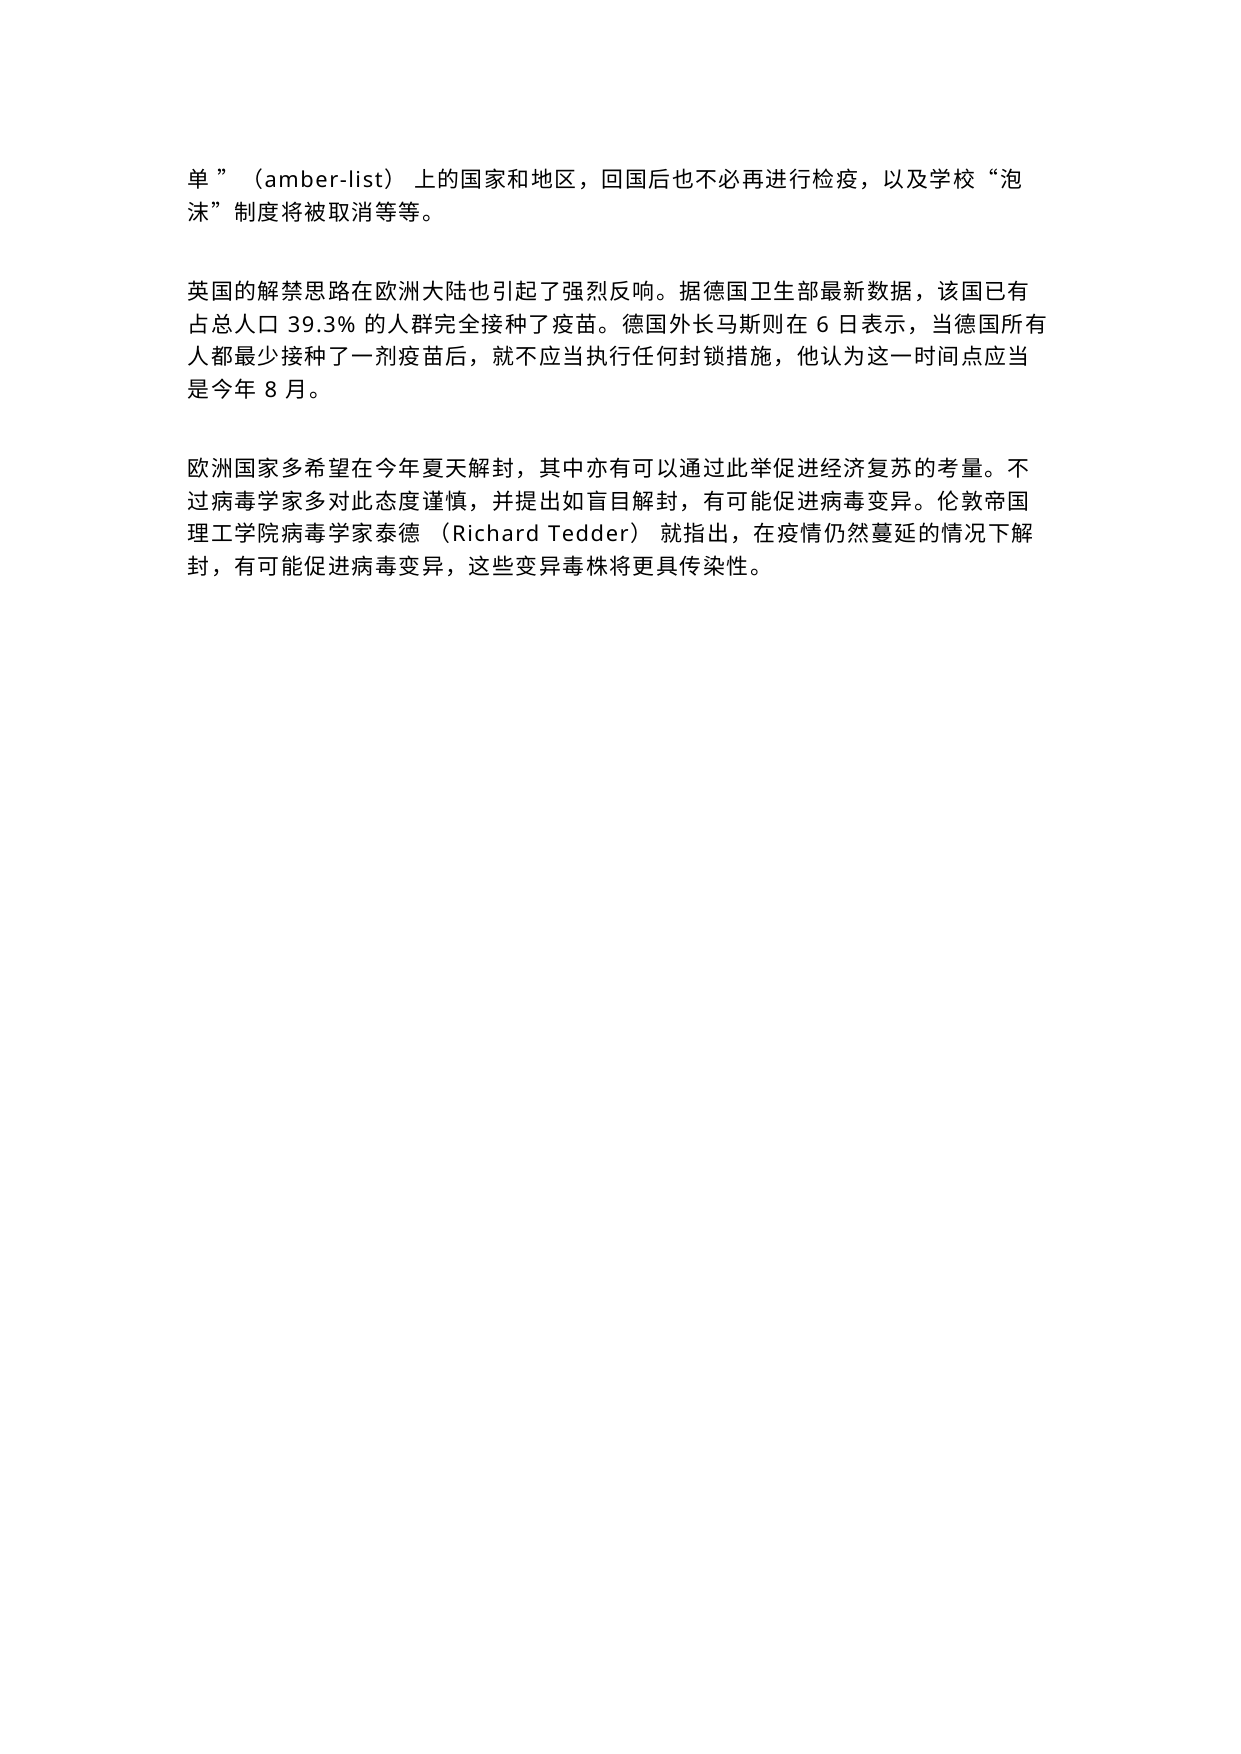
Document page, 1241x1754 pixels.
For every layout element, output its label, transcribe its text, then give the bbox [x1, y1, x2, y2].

text 英国的解禁思路在欧洲大陆也引起了强烈反响。据德国卫生部最新数据，该国已有占总人口 39.3% 的人群完全接种了疫苗。德国外长马斯则在 6 日表示，当德国所有人都最少接种了一剂疫苗后，就不应当执行任何封锁措施，他认为这一时间点应当是今年 8 月。 [187, 274, 1053, 404]
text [187, 162, 1053, 227]
text 欧洲国家多希望在今年夏天解封，其中亦有可以通过此举促进经济复苏的考量。不过病毒学家多对此态度谨慎，并提出如盲目解封，有可能促进病毒变异。伦敦帝国理工学院病毒学家泰德 （Richard Tedder） 就指出，在疫情仍然蔓延的情况下解封，有可能促进病毒变异，这些变异毒株将更具传染性。 [187, 451, 1053, 581]
